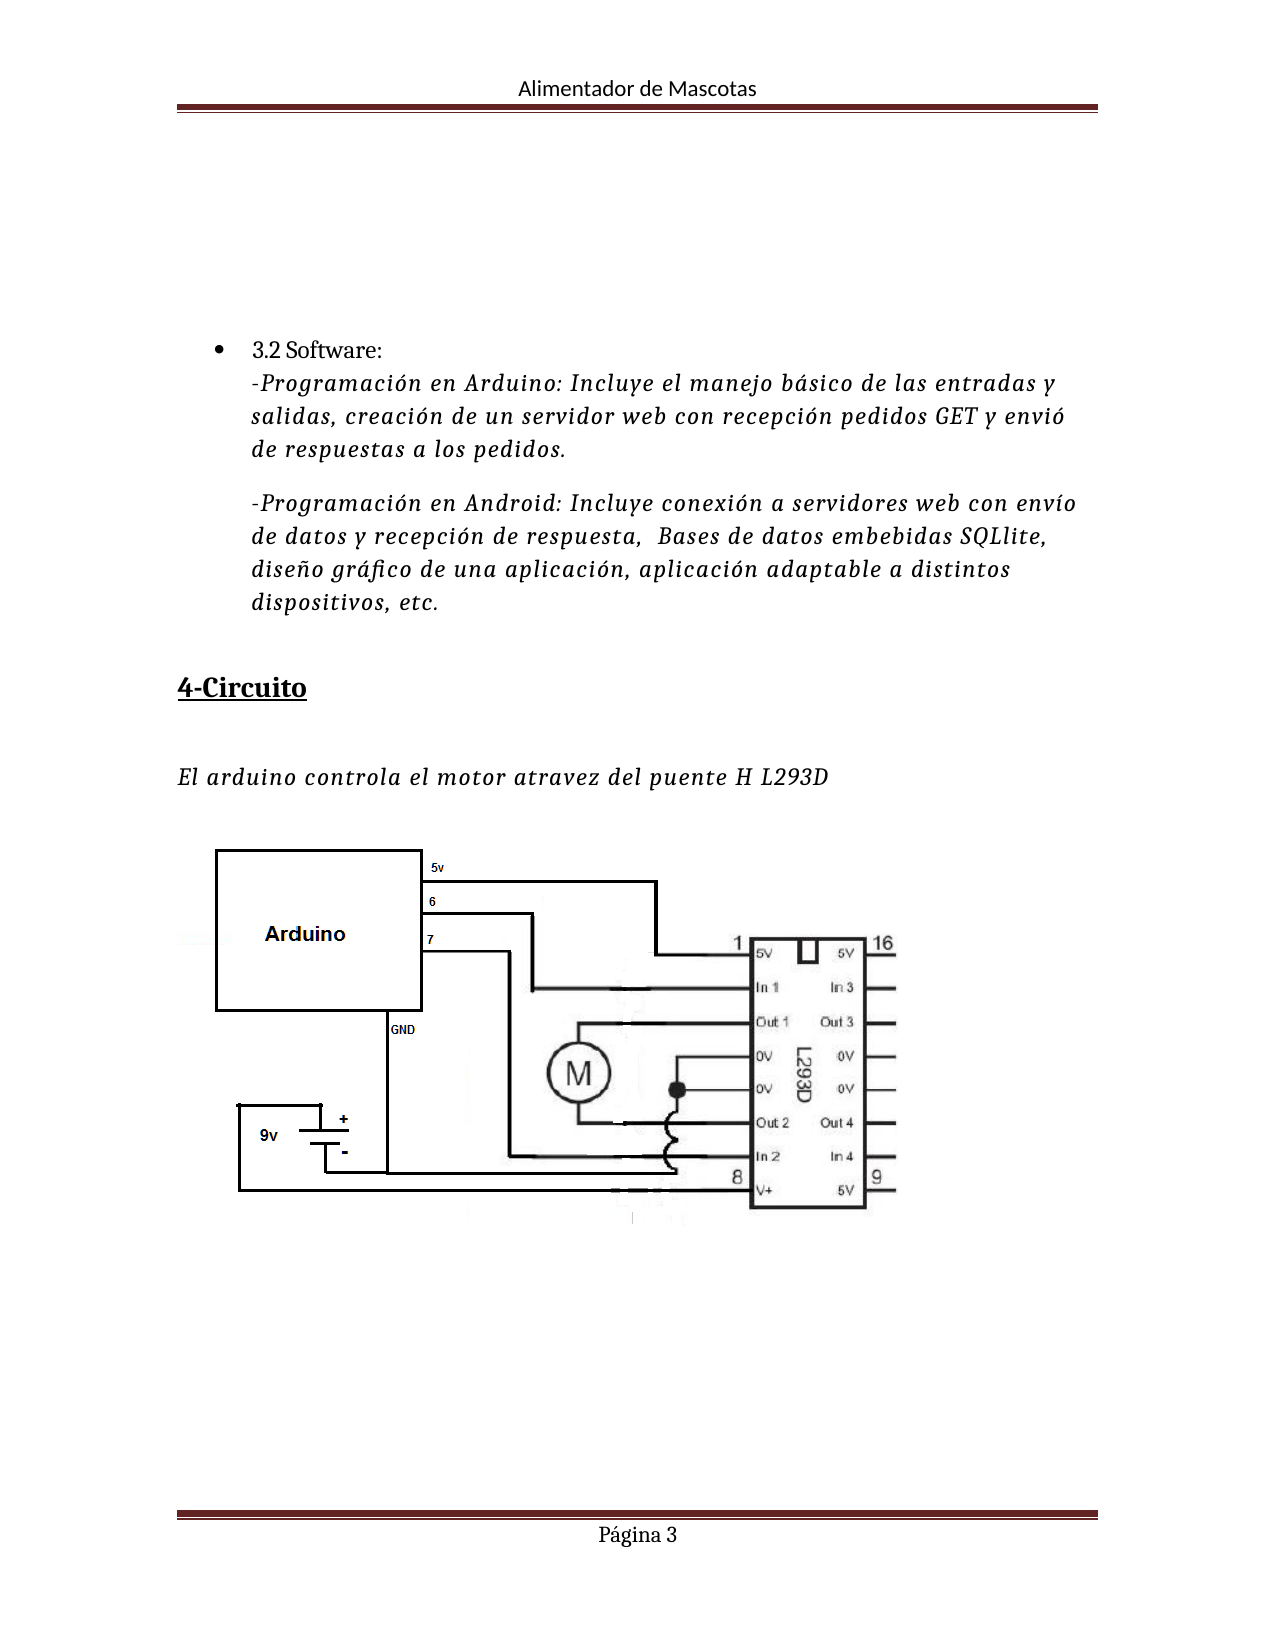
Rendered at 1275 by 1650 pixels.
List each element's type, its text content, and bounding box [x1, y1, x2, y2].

subtitle 4-Circuito [177, 671, 1098, 704]
subtitle -Programación en Android: Incluye conexión a servidores web con envío de datos y recepción de respuesta, Bases de datos embebidas SQLlite, diseño gráfico de una aplicación, aplicación adaptable a distintos dispositivos, etc. [251, 489, 1098, 617]
picture [177, 816, 898, 1226]
subtitle 3.2 Software: [215, 336, 1098, 364]
subtitle -Programación en Arduino: Incluye el manejo básico de las entradas y salidas, creación de un servidor web con recepción pedidos GET y envió de respuestas a los pedidos. [251, 369, 1098, 464]
subtitle El arduino controla el motor atravez del puente H L293D [177, 762, 1098, 791]
